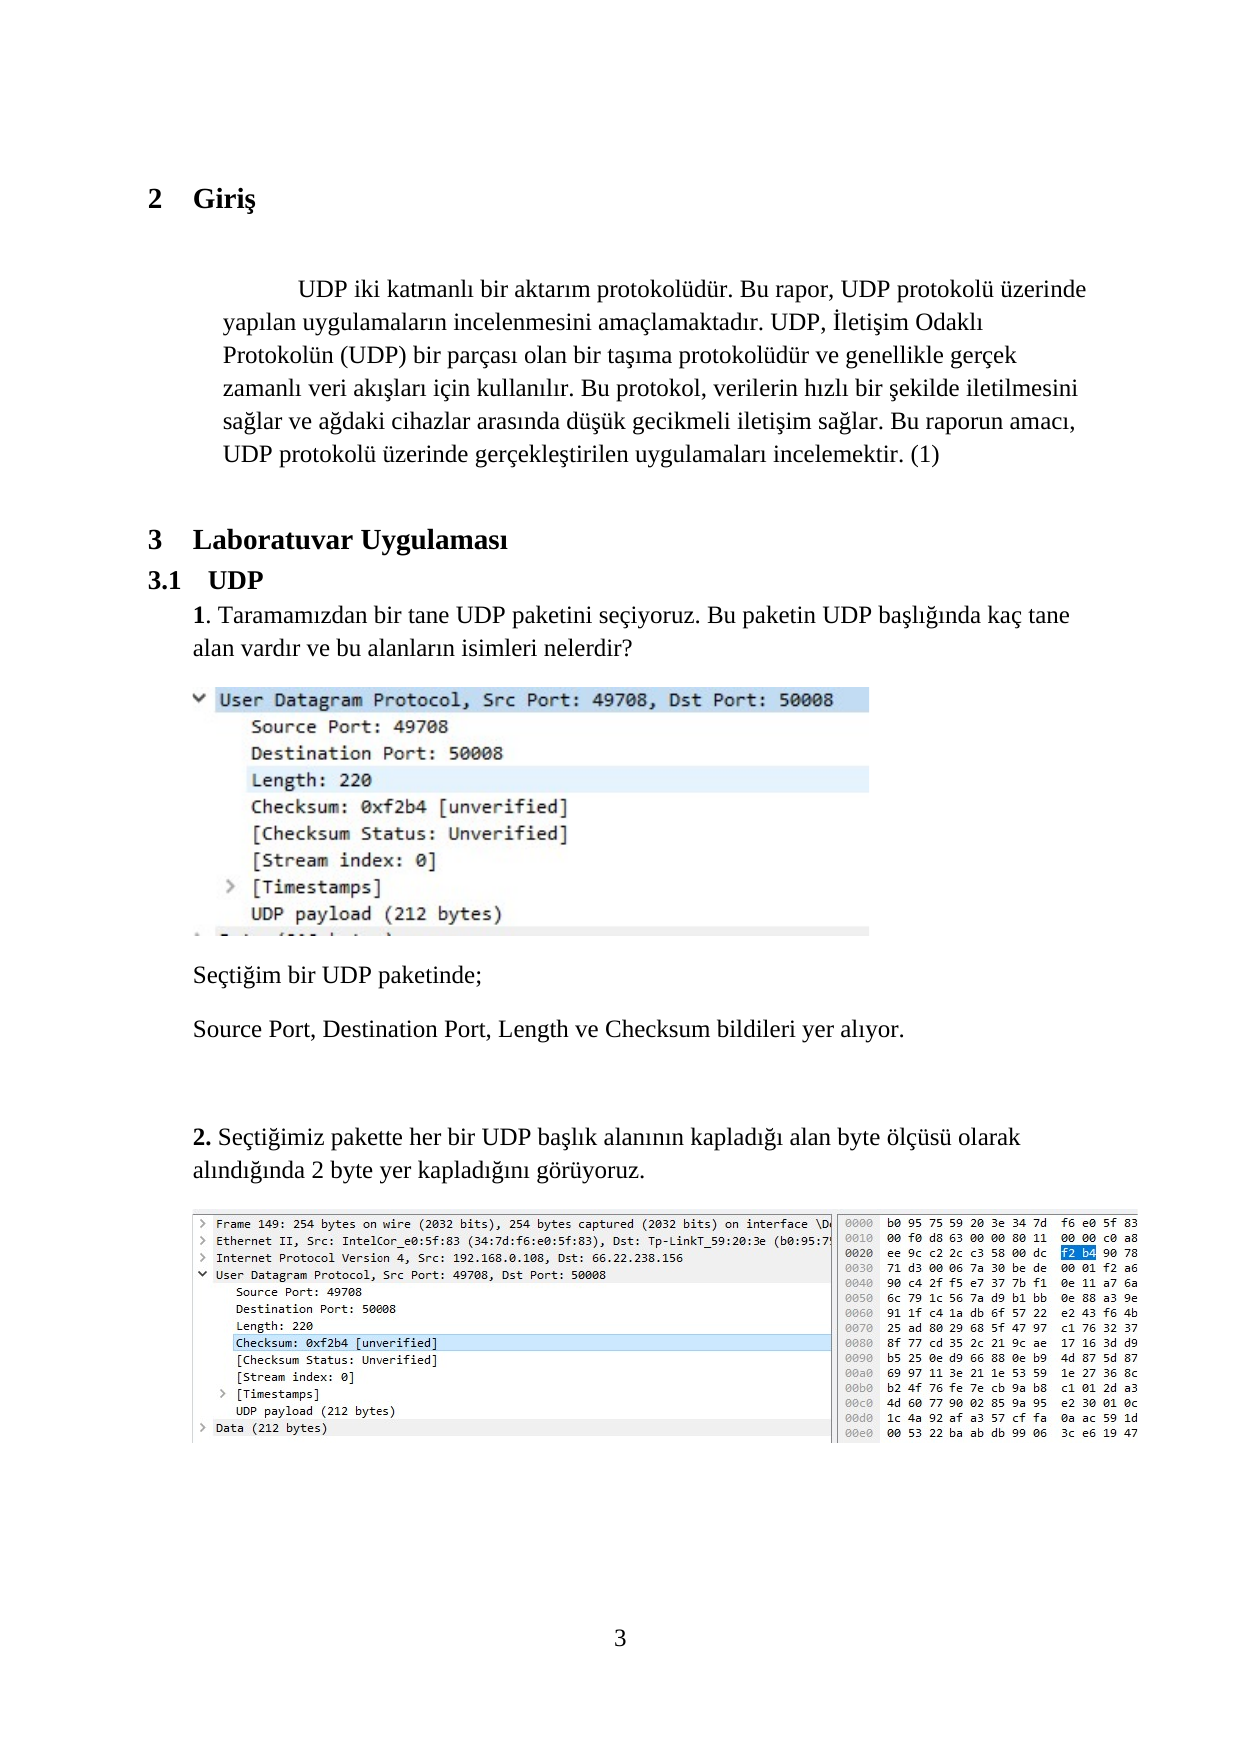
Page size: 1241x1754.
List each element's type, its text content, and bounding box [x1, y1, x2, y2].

text Seçtiğim bir UDP paketinde; [193, 961, 1093, 989]
text Source Port, Destination Port, Length ve Checksum bildileri yer alıyor. [193, 1014, 1093, 1043]
subtitle Giriş [148, 181, 1093, 215]
picture [192, 1209, 1138, 1443]
subtitle Laboratuvar Uygulaması [148, 522, 1093, 555]
picture [192, 687, 870, 936]
subtitle UDP [148, 564, 1093, 596]
text 2. Seçtiğimiz pakette her bir UDP başlık alanının kapladığı alan byte ölçüsü olarak alındığında 2 byte yer kapladığını görüyoruz. [193, 1122, 1093, 1184]
text 1. Taramamızdan bir tane UDP paketini seçiyoruz. Bu paketin UDP başlığında kaç tane alan vardır ve bu alanların isimleri nelerdir? [193, 600, 1093, 662]
text UDP iki katmanlı bir aktarım protokolüdür. Bu rapor, UDP protokolü üzerinde yapılan uygulamaların incelenmesini amaçlamaktadır. UDP, İletişim Odaklı Protokolün (UDP) bir parçası olan bir taşıma protokolüdür ve genellikle gerçek zamanlı veri akışları için kullanılır. Bu protokol, verilerin hızlı bir şekilde iletilmesini sağlar ve ağdaki cihazlar arasında düşük gecikmeli iletişim sağlar. Bu raporun amacı, UDP protokolü üzerinde gerçekleştirilen uygulamaları incelemektir. (1) [223, 274, 1093, 467]
